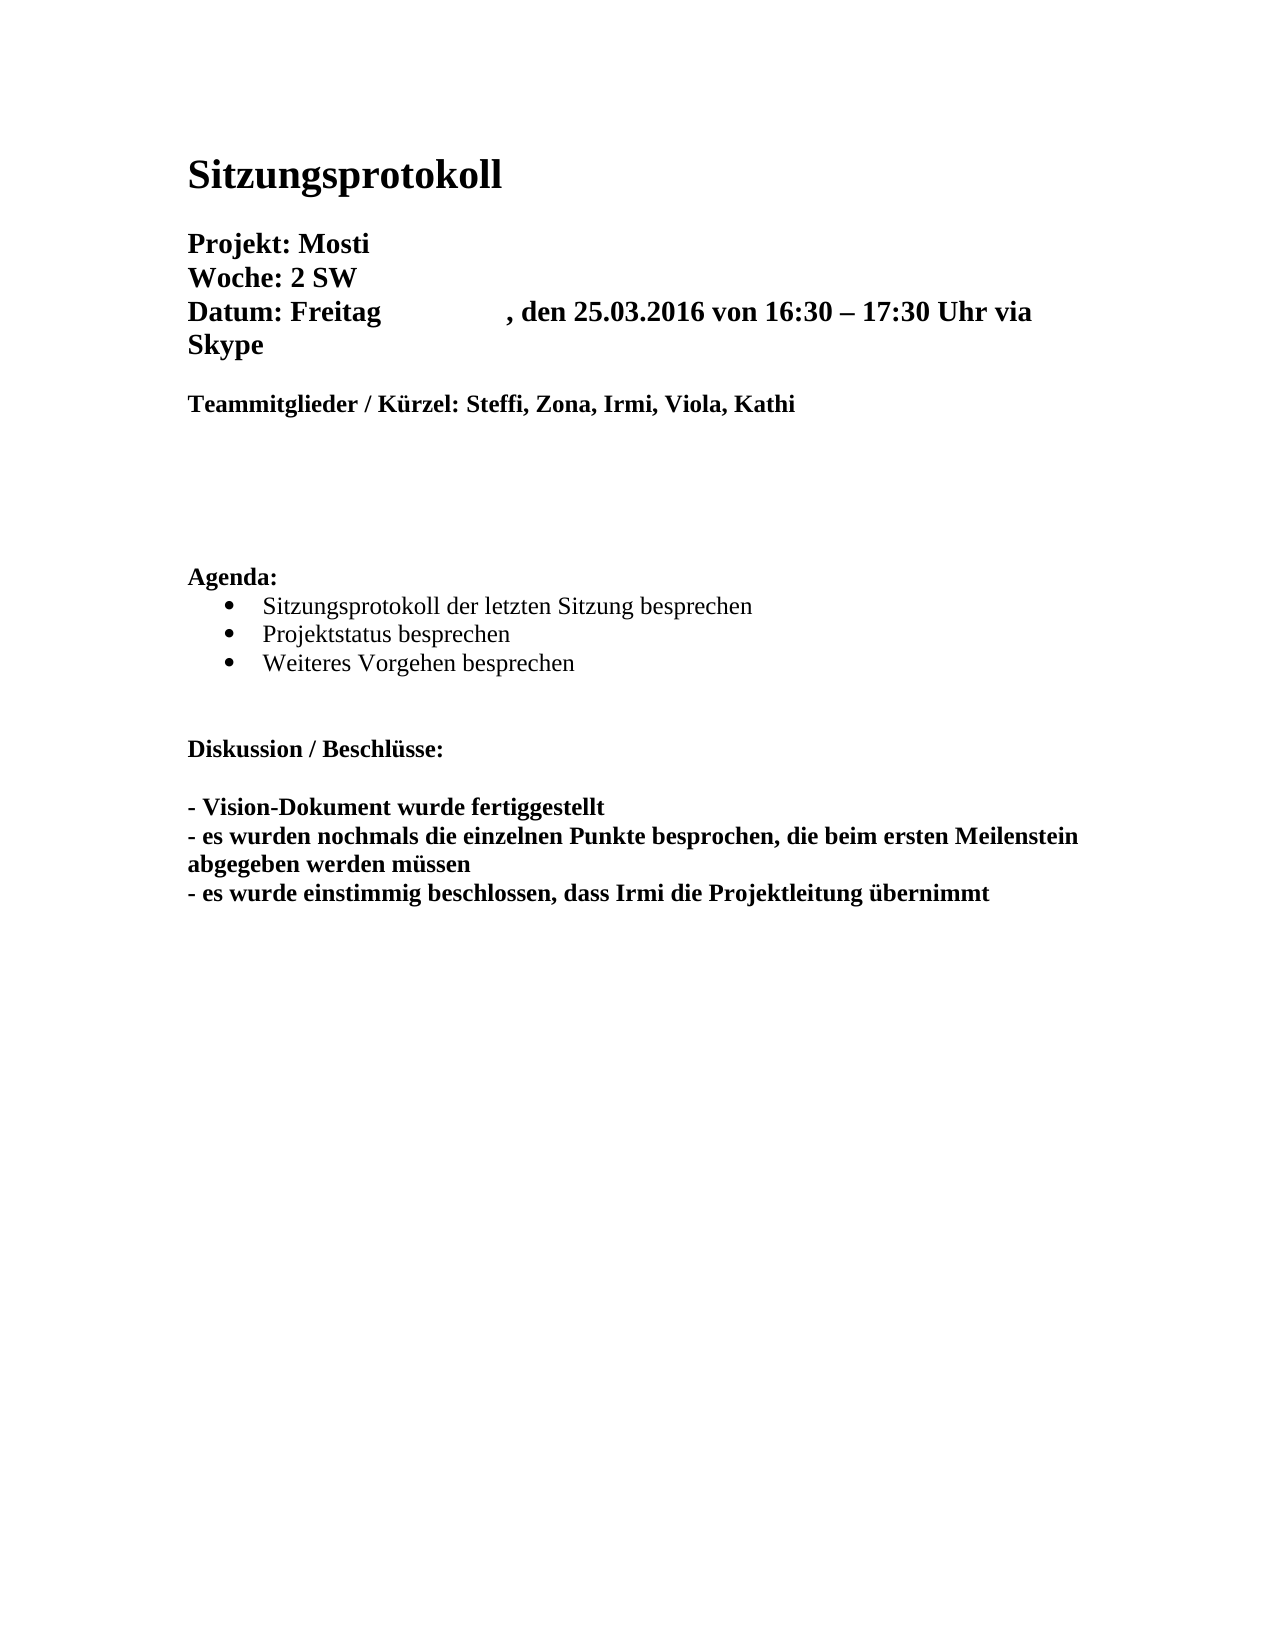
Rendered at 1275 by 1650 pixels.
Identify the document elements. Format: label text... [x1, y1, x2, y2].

text - es wurde einstimmig beschlossen, dass Irmi die Projektleitung übernimmt [187, 878, 1087, 907]
list Projektstatus besprechen [225, 619, 1087, 648]
text - es wurden nochmals die einzelnen Punkte besprochen, die beim ersten Meilenstein abgegeben werden müssen [187, 821, 1087, 878]
text Datum: Freitag , den 25.03.2016 von 16:30 – 17:30 Uhr via Skype [187, 294, 1087, 361]
text Diskussion / Beschlüsse: [187, 734, 1087, 763]
text Agenda: [187, 562, 1087, 591]
text Projekt: Mosti [187, 227, 1087, 260]
text Teammitglieder / Kürzel: Steffi, Zona, Irmi, Viola, Kathi [187, 389, 1087, 418]
list Sitzungsprotokoll der letzten Sitzung besprechen [225, 591, 1087, 619]
text Sitzungsprotokoll [187, 150, 1087, 198]
list Weiteres Vorgehen besprechen [225, 648, 1087, 677]
text - Vision-Dokument wurde fertiggestellt [187, 792, 1087, 821]
text Woche: 2 SW [187, 260, 1087, 294]
